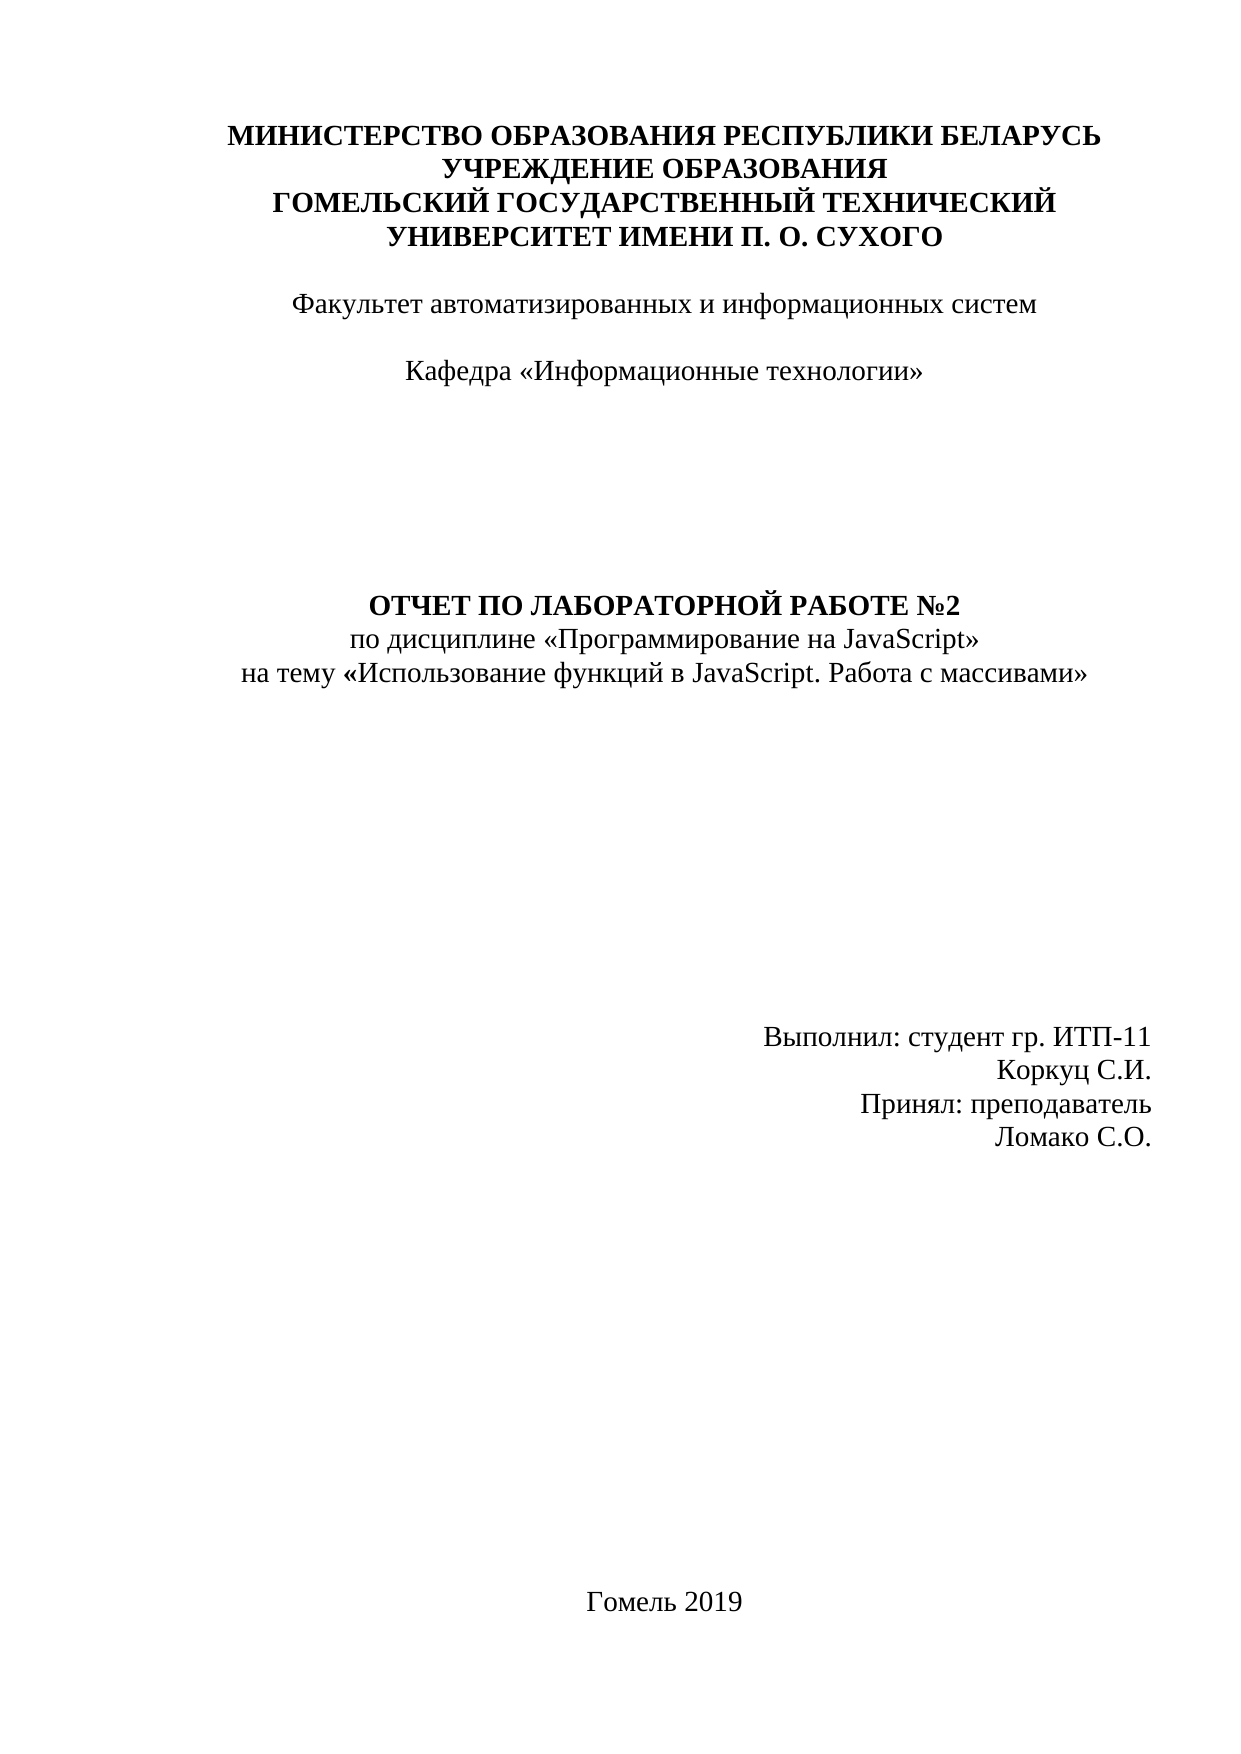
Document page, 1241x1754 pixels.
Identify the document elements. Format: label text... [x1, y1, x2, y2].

text по дисциплине «Программирование на JavaScript» [177, 621, 1152, 655]
text Гомель 2019 [177, 1584, 1152, 1618]
text Факультет автоматизированных и информационных систем [177, 286, 1152, 319]
text Выполнил: студент гр. ИТП-11 [177, 1019, 1152, 1052]
text МИНИСТЕРСТВО ОБРАЗОВАНИЯ РЕСПУБЛИКИ БЕЛАРУСЬ [177, 118, 1152, 152]
text Принял: преподаватель [177, 1086, 1152, 1119]
text на тему «Использование функций в JavaScript. Работа с массивами» [177, 655, 1152, 688]
text УЧРЕЖДЕНИЕ ОБРАЗОВАНИЯ [177, 152, 1152, 185]
text ГОМЕЛЬСКИЙ ГОСУДАРСТВЕННЫЙ ТЕХНИЧЕСКИЙ [177, 185, 1152, 219]
text Ломако С.О. [177, 1119, 1152, 1153]
text Коркуц С.И. [177, 1052, 1152, 1086]
text УНИВЕРСИТЕТ ИМЕНИ П. О. СУХОГО [177, 219, 1152, 252]
text Кафедра «Информационные технологии» [177, 353, 1152, 386]
text ОТЧЕТ ПО ЛАБОРАТОРНОЙ РАБОТЕ №2 [177, 588, 1152, 621]
